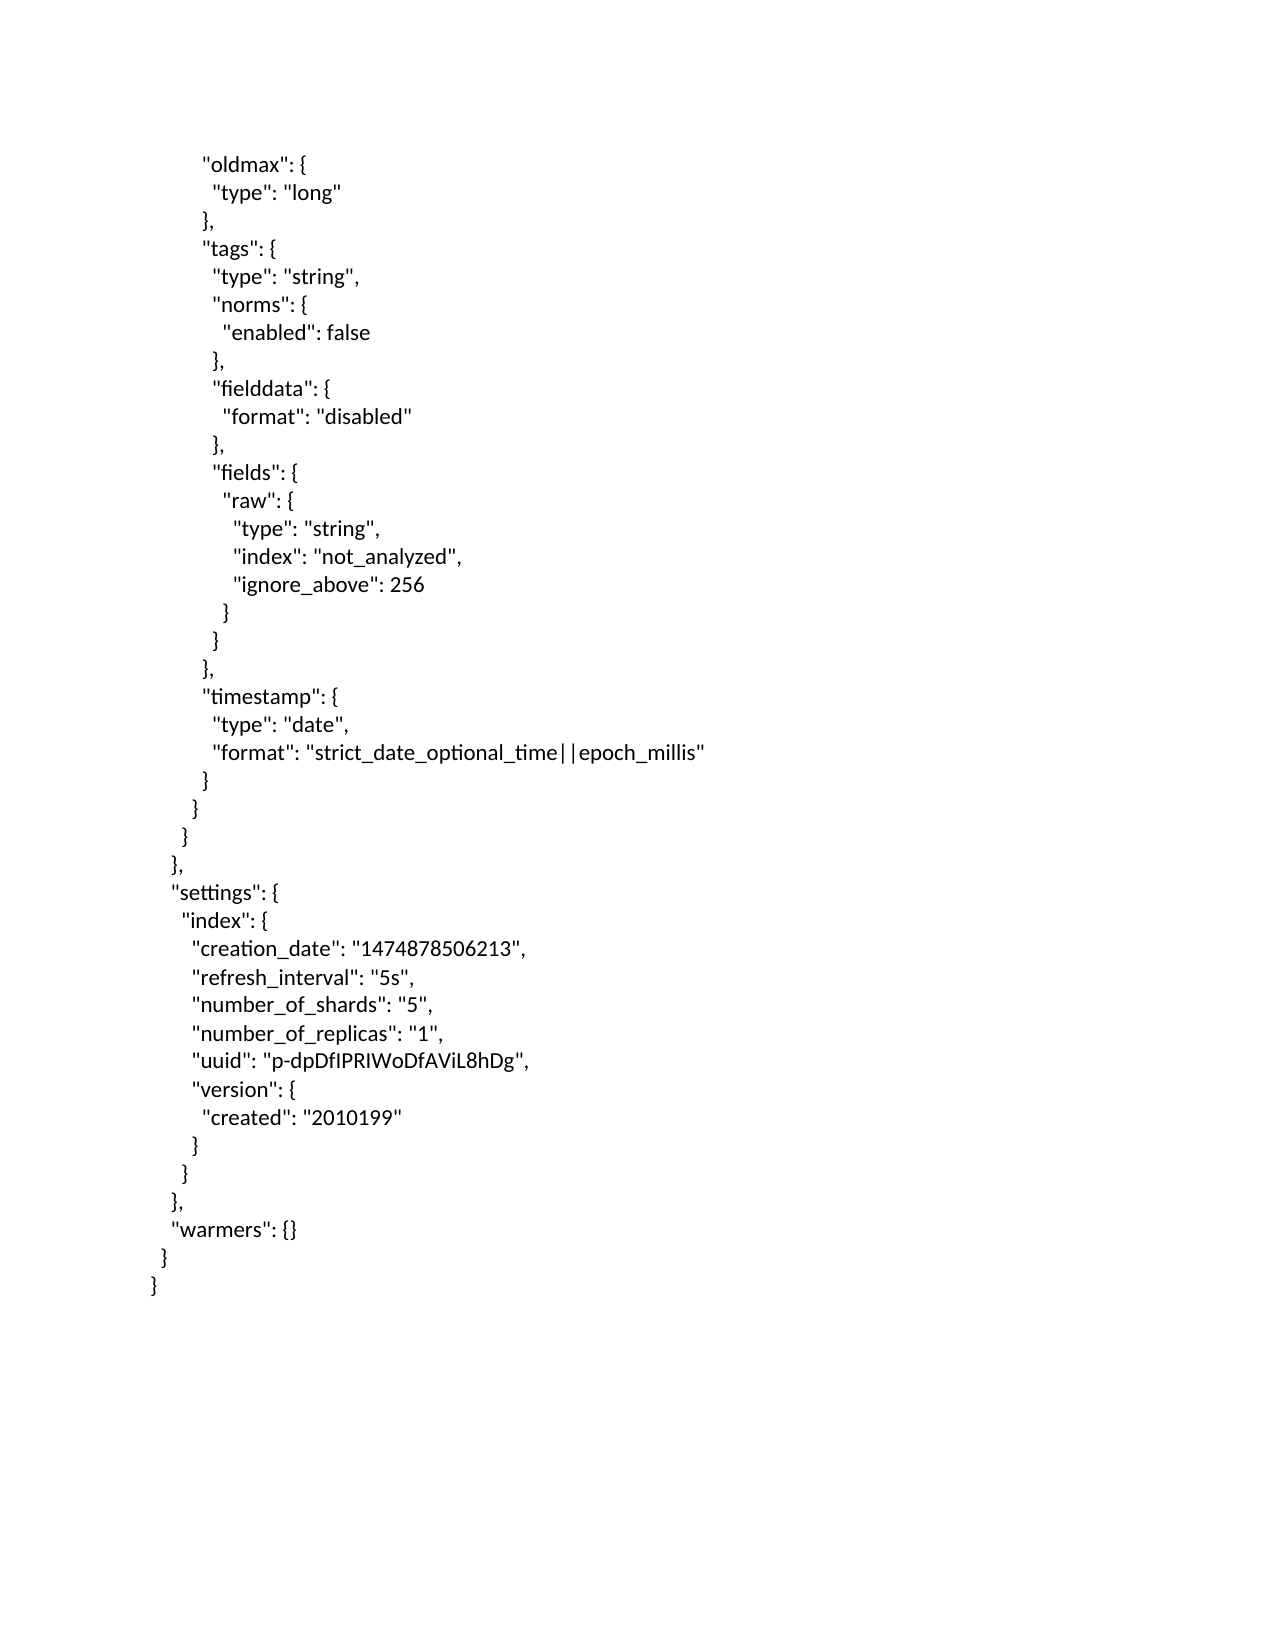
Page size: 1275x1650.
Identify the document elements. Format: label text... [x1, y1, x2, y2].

text "type": "string", [150, 514, 1125, 542]
text "settings": { [150, 878, 1125, 907]
text }, [150, 1187, 1125, 1215]
text "creation_date": "1474878506213", [150, 934, 1125, 963]
text }, [150, 851, 1125, 878]
text "fielddata": { [150, 374, 1125, 402]
text "type": "date", [150, 710, 1125, 738]
text }, [150, 206, 1125, 234]
text } [150, 1271, 1125, 1299]
text "created": "2010199" [150, 1103, 1125, 1131]
text "oldmax": { [150, 150, 1125, 178]
text "type": "string", [150, 262, 1125, 290]
text "format": "strict_date_optional_time||epoch_millis" [150, 738, 1125, 766]
text "norms": { [150, 290, 1125, 318]
text "ignore_above": 256 [150, 570, 1125, 598]
text "raw": { [150, 486, 1125, 514]
text "type": "long" [150, 178, 1125, 206]
text } [150, 794, 1125, 822]
text "warmers": {} [150, 1215, 1125, 1243]
text } [150, 1131, 1125, 1159]
text "refresh_interval": "5s", [150, 963, 1125, 991]
text } [150, 1159, 1125, 1187]
text }, [150, 654, 1125, 682]
text } [150, 766, 1125, 794]
text "index": "not_analyzed", [150, 542, 1125, 570]
text "number_of_shards": "5", [150, 991, 1125, 1019]
text } [150, 822, 1125, 851]
text "enabled": false [150, 318, 1125, 346]
text }, [150, 430, 1125, 458]
text } [150, 1243, 1125, 1271]
text "version": { [150, 1075, 1125, 1103]
text "tags": { [150, 234, 1125, 262]
text "index": { [150, 907, 1125, 934]
text "timestamp": { [150, 682, 1125, 710]
text "format": "disabled" [150, 402, 1125, 430]
text }, [150, 346, 1125, 374]
text } [150, 626, 1125, 654]
text "uuid": "p-dpDfIPRIWoDfAViL8hDg", [150, 1047, 1125, 1075]
text } [150, 598, 1125, 626]
text "number_of_replicas": "1", [150, 1019, 1125, 1047]
text "fields": { [150, 458, 1125, 486]
